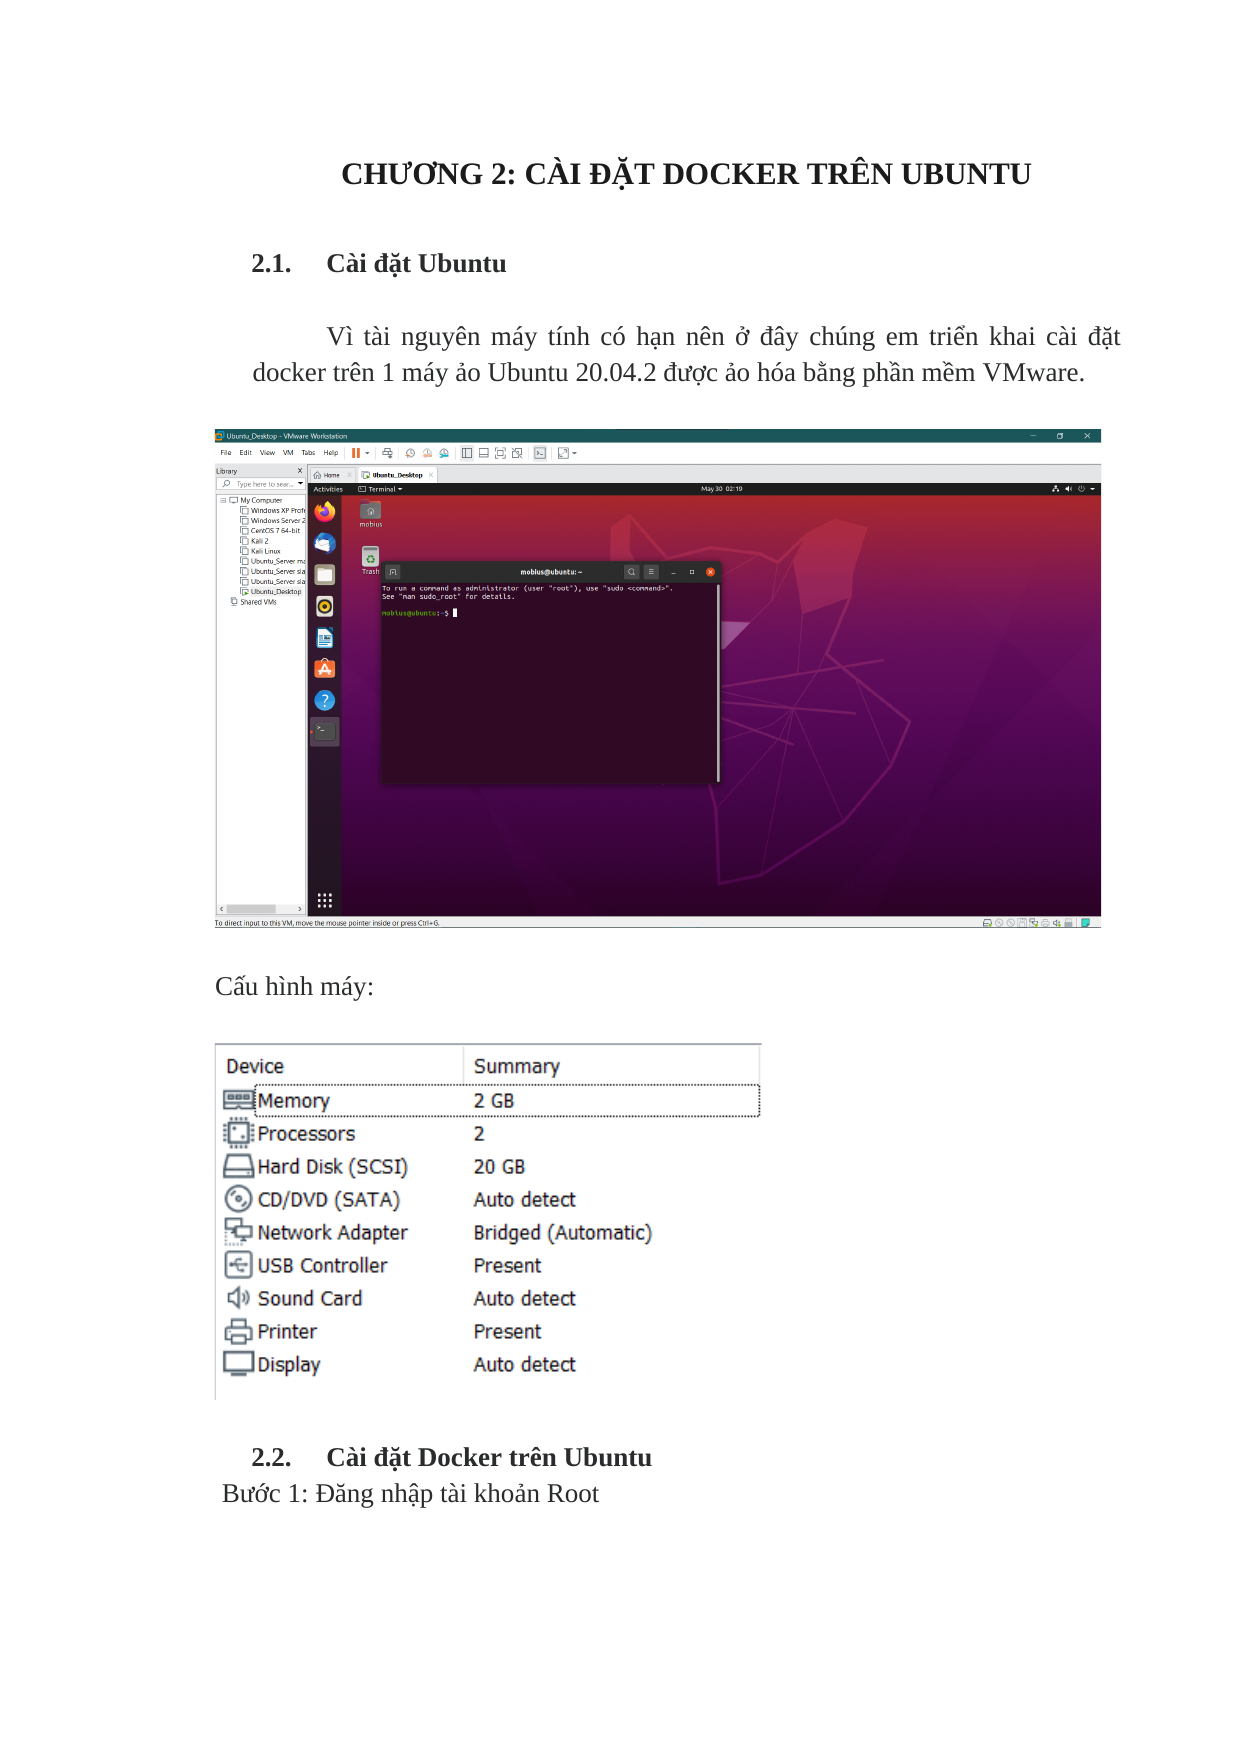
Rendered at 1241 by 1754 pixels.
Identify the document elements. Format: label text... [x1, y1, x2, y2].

list Cài đặt Ubuntu [251, 247, 1122, 278]
list Bước 1: Đăng nhập tài khoản Root [222, 1477, 1122, 1508]
text CHƯƠNG 2: CÀI ĐẶT DOCKER TRÊN UBUNTU [222, 156, 1122, 192]
list Cài đặt Docker trên Ubuntu [251, 1441, 1122, 1472]
picture [214, 1043, 762, 1400]
text Cấu hình máy: [177, 970, 1122, 1001]
picture [214, 429, 1102, 928]
text Vì tài nguyên máy tính có hạn nên ở đây chúng em triển khai cài đặt docker trên 1 máy ảo Ubuntu 20.04.2 được ảo hóa bằng phần mềm VMware. [252, 320, 1122, 387]
